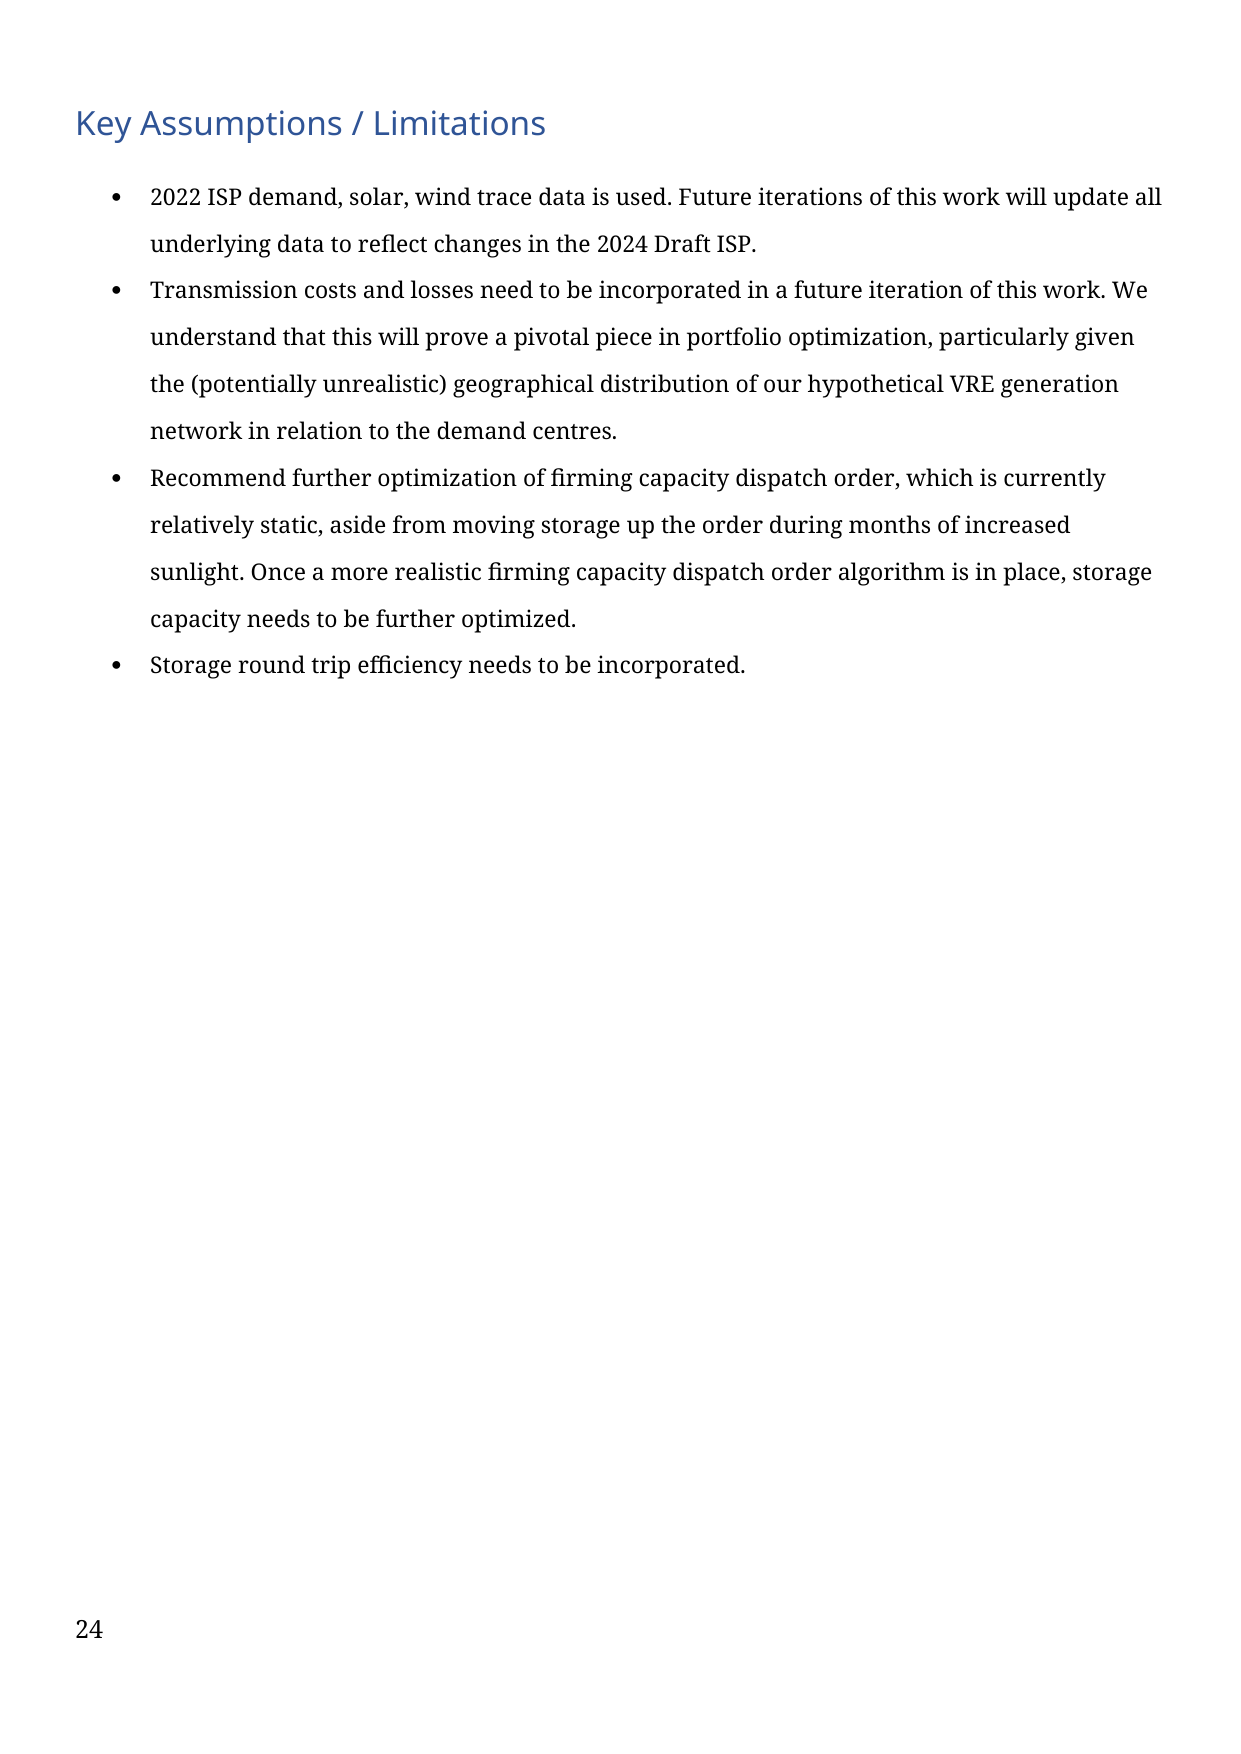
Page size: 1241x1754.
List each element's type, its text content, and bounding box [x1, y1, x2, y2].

subtitle Key Assumptions / Limitations [75, 100, 1165, 145]
list 2022 ISP demand, solar, wind trace data is used. Future iterations of this work will update all underlying data to reflect changes in the 2024 Draft ISP. [112, 181, 1165, 259]
list Transmission costs and losses need to be incorporated in a future iteration of this work. We understand that this will prove a pivotal piece in portfolio optimization, particularly given the (potentially unrealistic) geographical distribution of our hypothetical VRE generation network in relation to the demand centres. [112, 274, 1165, 446]
list Storage round trip efficiency needs to be incorporated. [112, 649, 1165, 681]
list Recommend further optimization of firming capacity dispatch order, which is currently relatively static, aside from moving storage up the order during months of increased sunlight. Once a more realistic firming capacity dispatch order algorithm is in place, storage capacity needs to be further optimized. [112, 462, 1165, 634]
